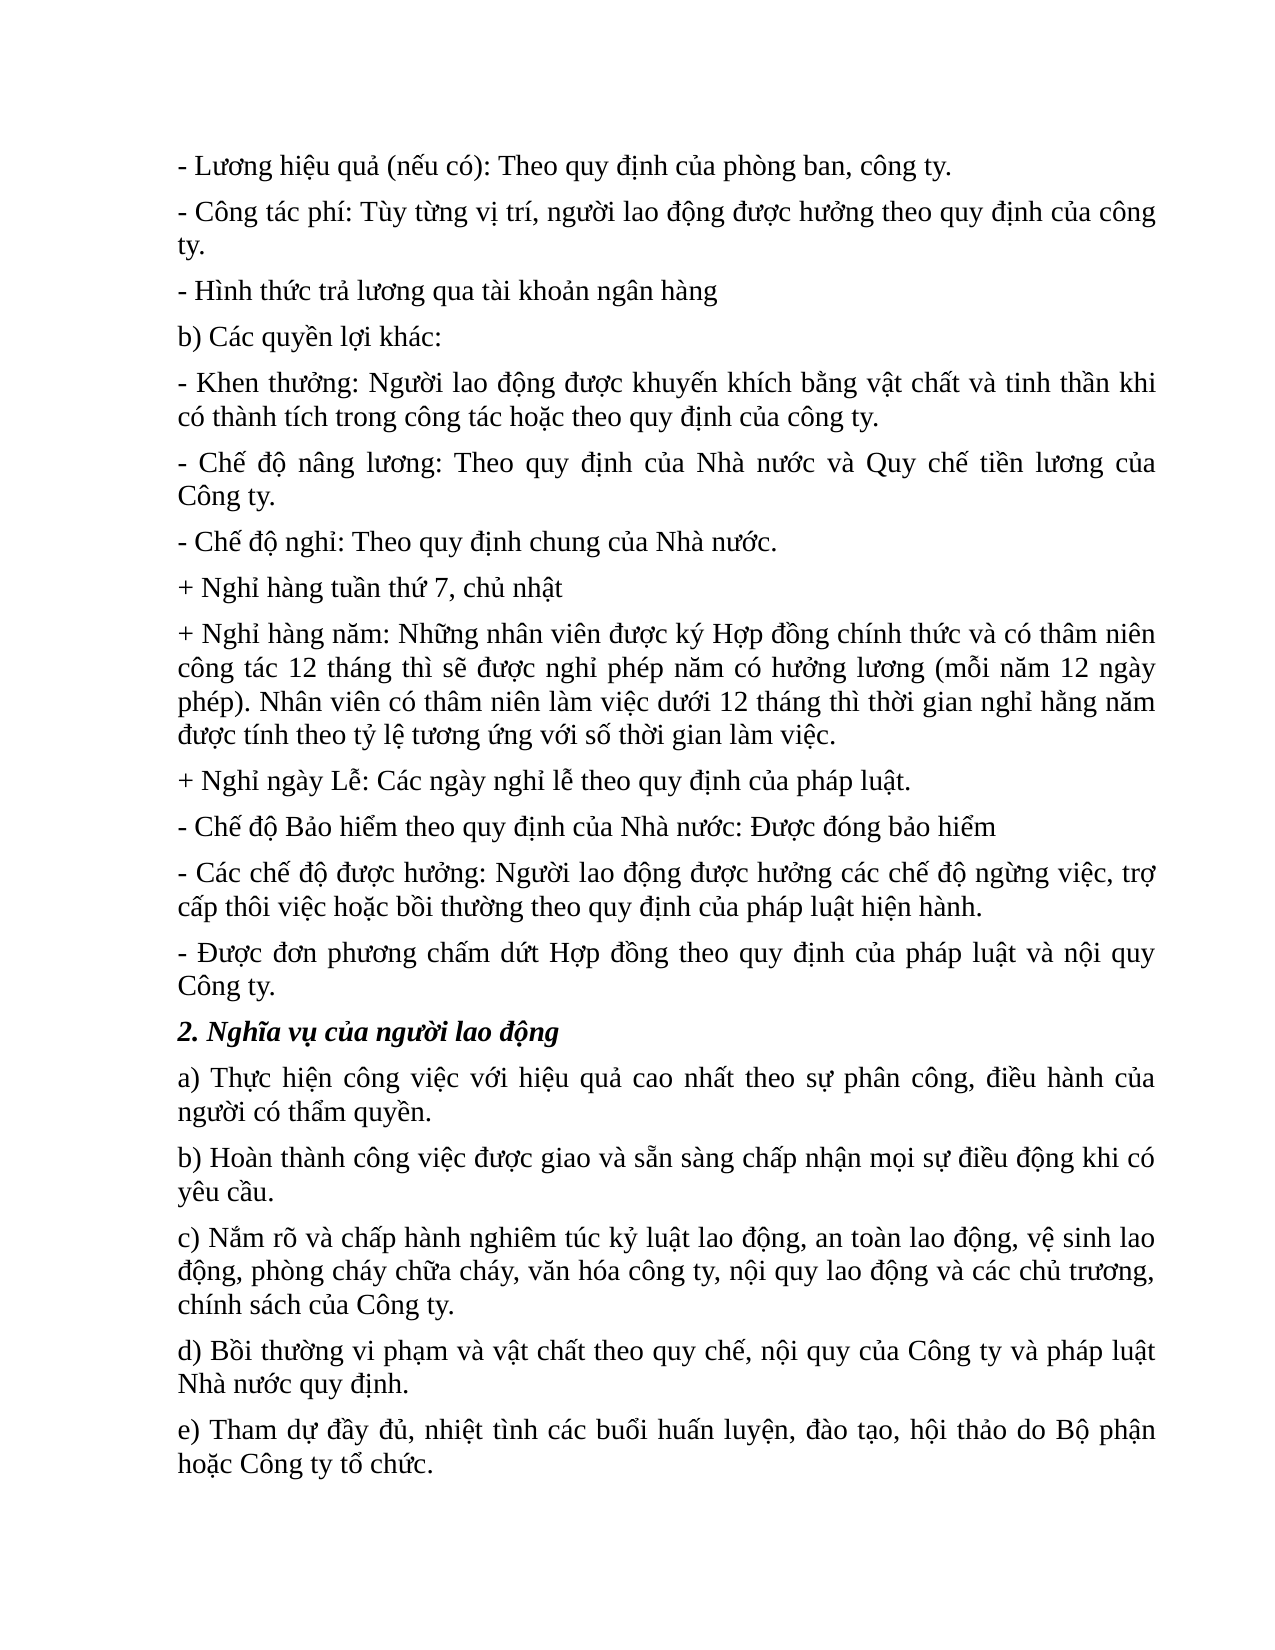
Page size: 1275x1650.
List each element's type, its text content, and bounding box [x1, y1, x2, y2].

text c) Nắm rõ và chấp hành nghiêm túc kỷ luật lao động, an toàn lao động, vệ sinh lao động, phòng cháy chữa cháy, văn hóa công ty, nội quy lao động và các chủ trương, chính sách của Công ty. [177, 1220, 1157, 1320]
text - Các chế độ được hưởng: Người lao động được hưởng các chế độ ngừng việc, trợ cấp thôi việc hoặc bồi thường theo quy định của pháp luật hiện hành. [177, 855, 1157, 922]
text + Nghỉ hàng năm: Những nhân viên được ký Hợp đồng chính thức và có thâm niên công tác 12 tháng thì sẽ được nghỉ phép năm có hưởng lương (mỗi năm 12 ngày phép). Nhân viên có thâm niên làm việc dưới 12 tháng thì thời gian nghỉ hằng năm được tính theo tỷ lệ tương ứng với số thời gian làm việc. [177, 617, 1157, 751]
text + Nghỉ hàng tuần thứ 7, chủ nhật [177, 571, 1157, 604]
text - Chế độ nghỉ: Theo quy định chung của Nhà nước. [177, 524, 1157, 558]
text - Được đơn phương chấm dứt Hợp đồng theo quy định của pháp luật và nội quy Công ty. [177, 935, 1157, 1002]
text - Hình thức trả lương qua tài khoản ngân hàng [177, 273, 1157, 307]
text - Chế độ Bảo hiểm theo quy định của Nhà nước: Được đóng bảo hiểm [177, 809, 1157, 843]
text - Khen thưởng: Người lao động được khuyến khích bằng vật chất và tinh thần khi có thành tích trong công tác hoặc theo quy định của công ty. [177, 365, 1157, 432]
text b) Hoàn thành công việc được giao và sẵn sàng chấp nhận mọi sự điều động khi có yêu cầu. [177, 1140, 1157, 1207]
text a) Thực hiện công việc với hiệu quả cao nhất theo sự phân công, điều hành của người có thẩm quyền. [177, 1061, 1157, 1128]
text - Lương hiệu quả (nếu có): Theo quy định của phòng ban, công ty. [177, 148, 1157, 181]
text b) Các quyền lợi khác: [177, 319, 1157, 353]
text - Công tác phí: Tùy từng vị trí, người lao động được hưởng theo quy định của công ty. [177, 194, 1157, 261]
text + Nghỉ ngày Lễ: Các ngày nghỉ lễ theo quy định của pháp luật. [177, 763, 1157, 797]
text 2. Nghĩa vụ của người lao động [177, 1014, 1157, 1048]
text e) Tham dự đầy đủ, nhiệt tình các buổi huấn luyện, đào tạo, hội thảo do Bộ phận hoặc Công ty tổ chức. [177, 1412, 1157, 1479]
text d) Bồi thường vi phạm và vật chất theo quy chế, nội quy của Công ty và pháp luật Nhà nước quy định. [177, 1333, 1157, 1400]
text - Chế độ nâng lương: Theo quy định của Nhà nước và Quy chế tiền lương của Công ty. [177, 445, 1157, 512]
